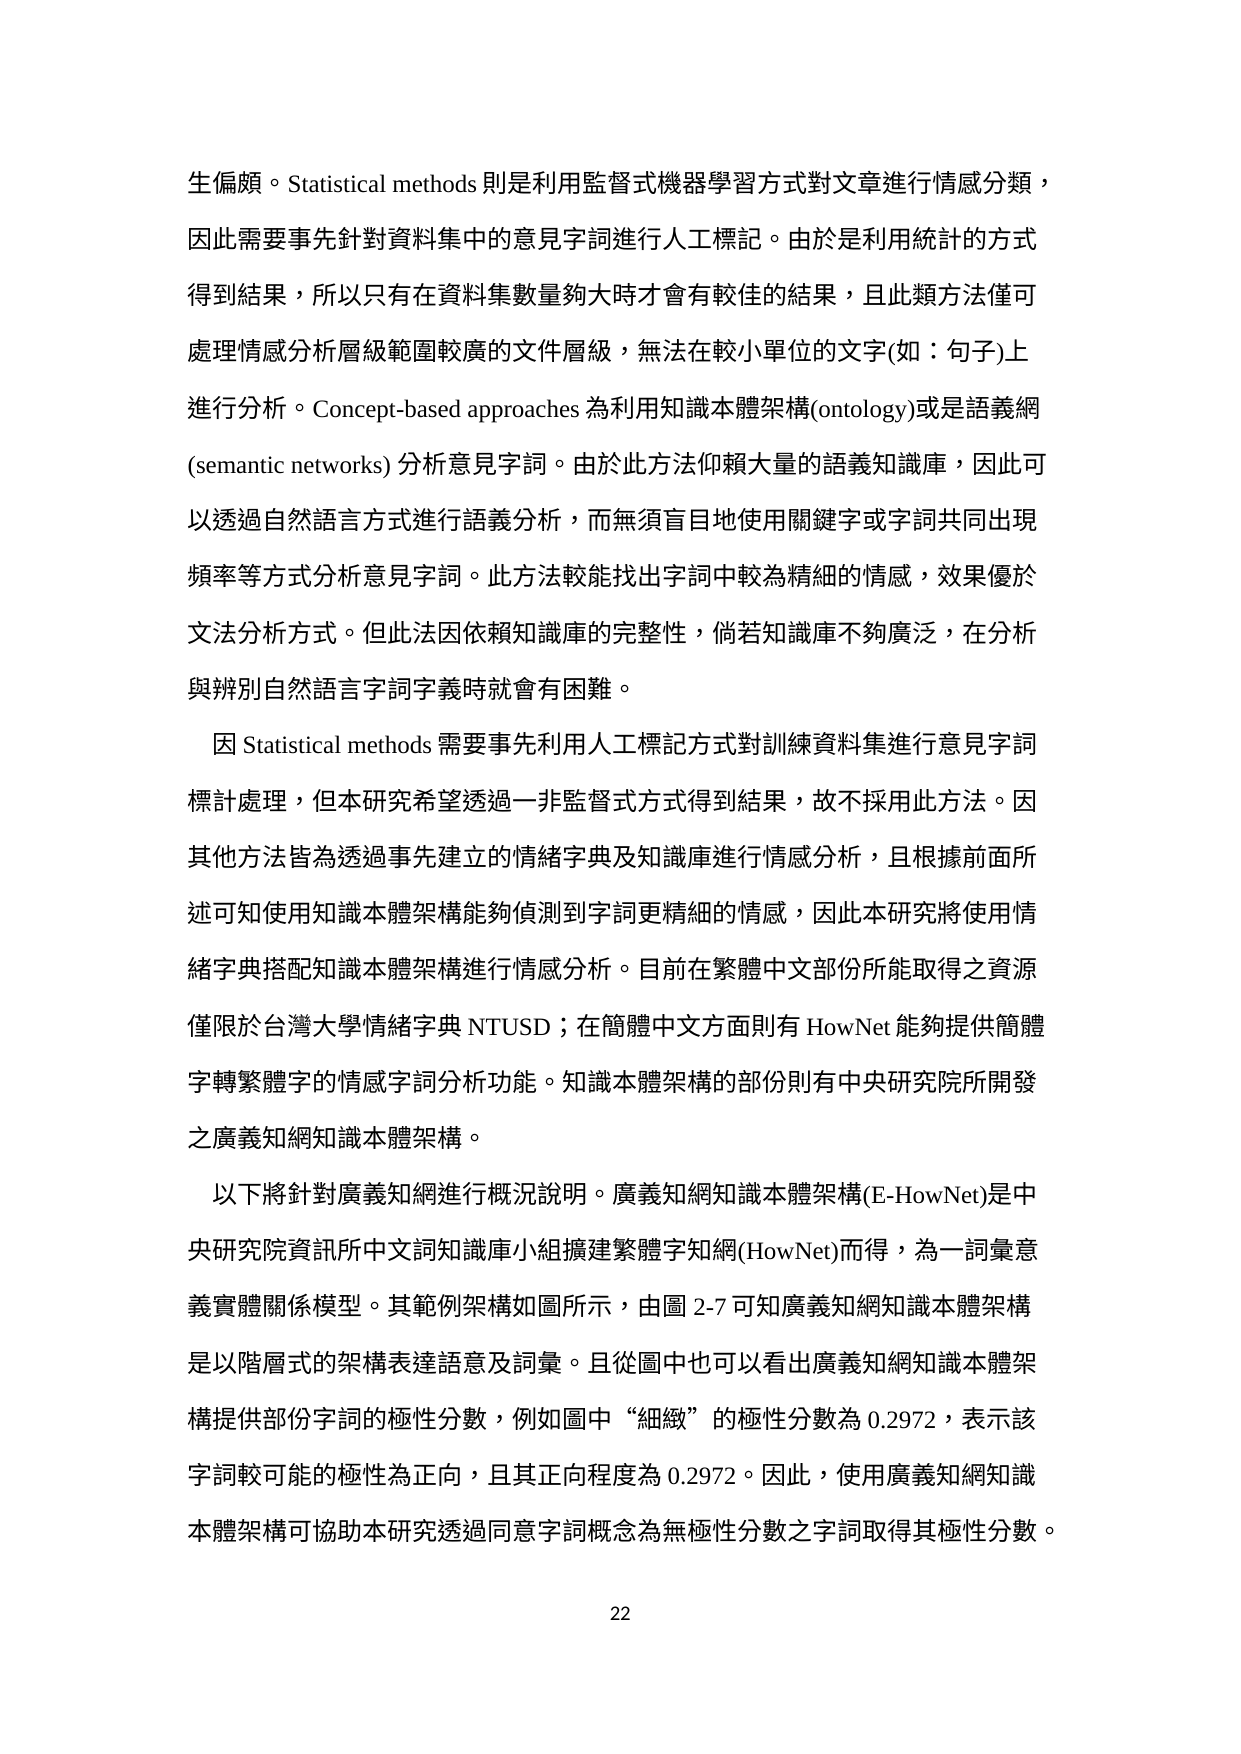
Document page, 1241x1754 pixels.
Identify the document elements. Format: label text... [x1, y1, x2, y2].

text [187, 162, 1053, 706]
text 因Statistical methods需要事先利用人工標記方式對訓練資料集進行意見字詞標計處理，但本研究希望透過一非監督式方式得到結果，故不採用此方法。因其他方法皆為透過事先建立的情緒字典及知識庫進行情感分析，且根據前面所述可知使用知識本體架構能夠偵測到字詞更精細的情感，因此本研究將使用情緒字典搭配知識本體架構進行情感分析。目前在繁體中文部份所能取得之資源僅限於台灣大學情緒字典NTUSD；在簡體中文方面則有HowNet能夠提供簡體字轉繁體字的情感字詞分析功能。知識本體架構的部份則有中央研究院所開發之廣義知網知識本體架構。 [187, 724, 1053, 1156]
